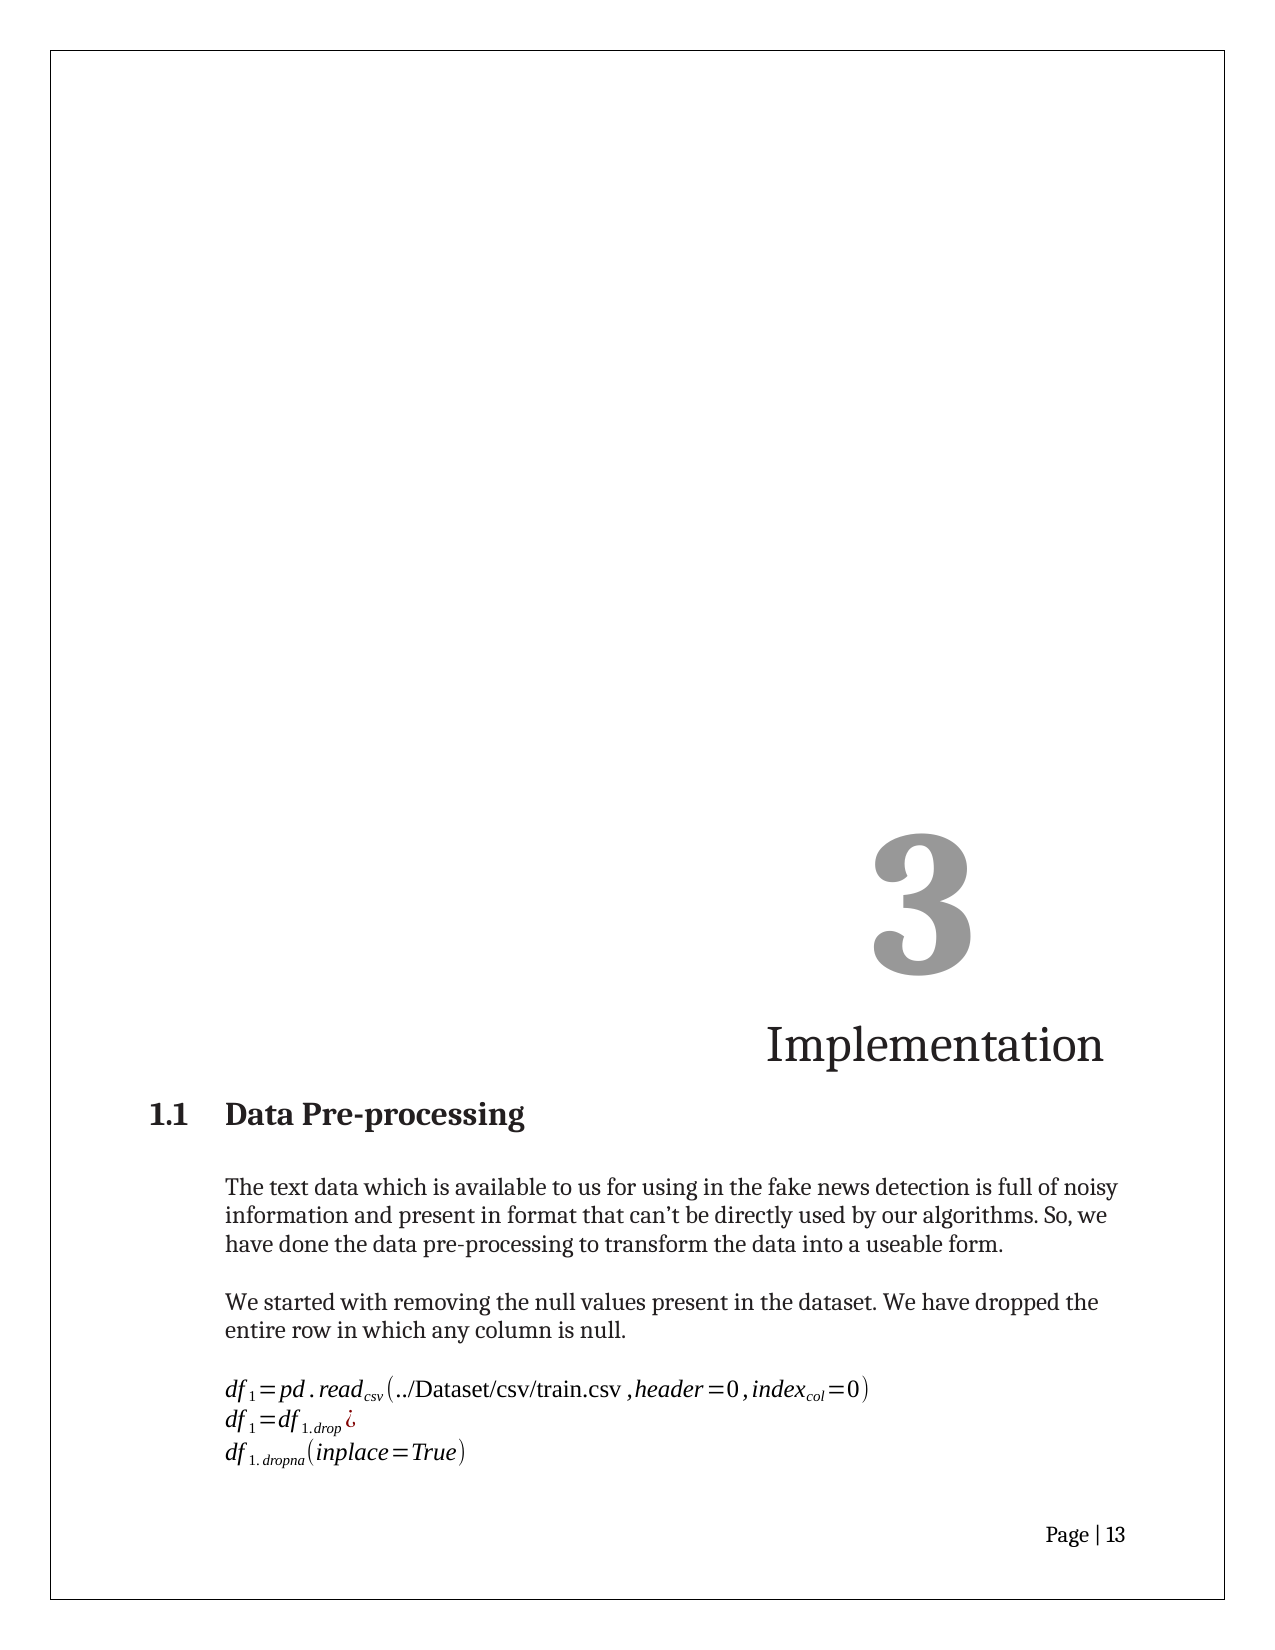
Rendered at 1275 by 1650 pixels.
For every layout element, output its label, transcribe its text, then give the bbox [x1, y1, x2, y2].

list We started with removing the null values present in the dataset. We have dropped the entire row in which any column is null. [225, 1287, 1125, 1345]
list The text data which is available to us for using in the fake news detection is full of noisy information and present in format that can’t be directly used by our algorithms. So, we have done the data pre-processing to transform the data into a useable form. [225, 1172, 1125, 1259]
text 3 [150, 789, 976, 1020]
list Data Pre-processing [150, 1096, 1125, 1134]
text Implementation [150, 1020, 1125, 1071]
